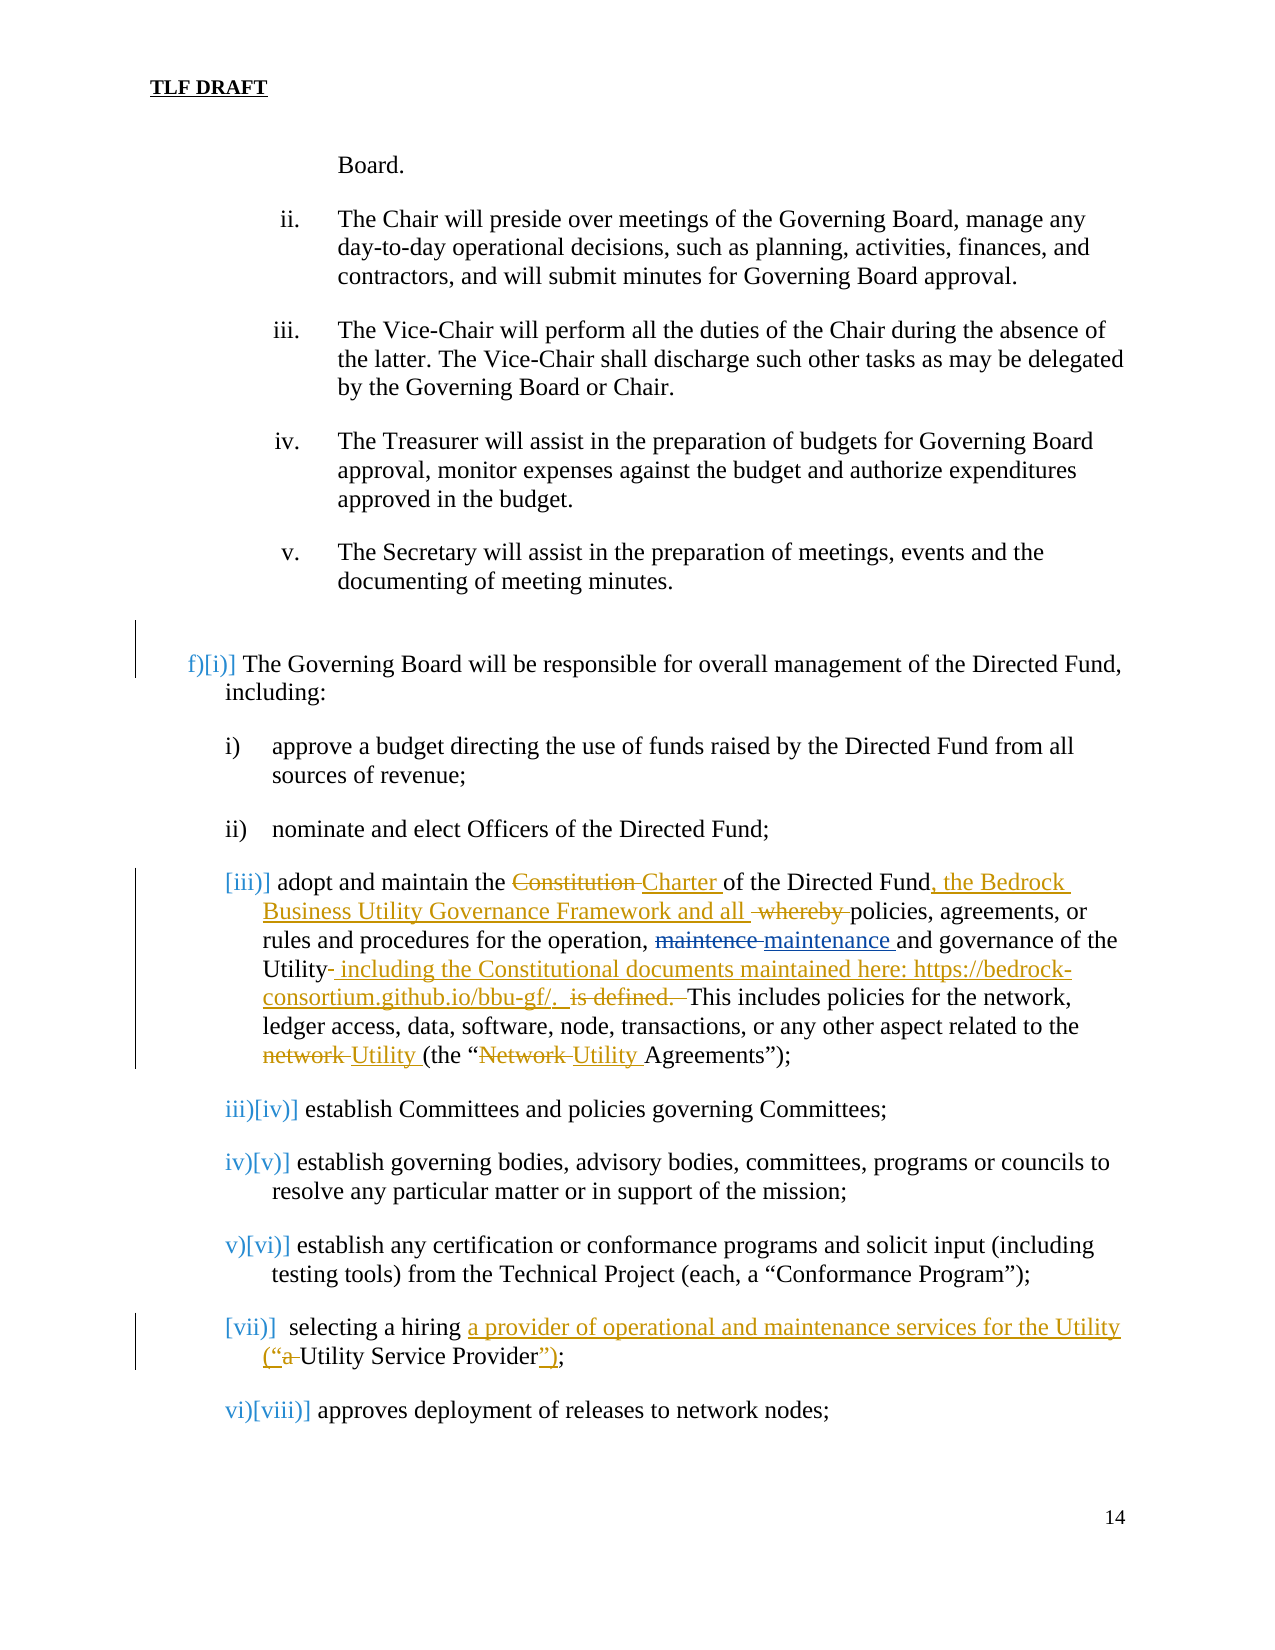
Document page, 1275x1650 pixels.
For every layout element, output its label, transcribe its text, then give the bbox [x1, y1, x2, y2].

list establish any certification or conformance programs and solicit input (including testing tools) from the Technical Project (each, a “Conformance Program”); [225, 1230, 1125, 1287]
subtitle establish governing bodies, advisory bodies, committees, programs or councils to resolve any particular matter or in support of the mission; [225, 1147, 1125, 1205]
subtitle establish Committees and policies governing Committees; [225, 1094, 1125, 1122]
subtitle adopt and maintain the of the Directed Fundpolicies, agreements, or rules and procedures for the operation, and governance of the UtilityThis includes policies for the network, ledger access, data, software, node, transactions, or any other aspect related to the (the “Agreements”); [225, 867, 1125, 1069]
subtitle The Chair will preside over meetings of the Governing Board, manage any day-to-day operational decisions, such as planning, activities, finances, and contractors, and will submit minutes for Governing Board approval. [300, 204, 1125, 290]
subtitle approve a budget directing the use of funds raised by the Directed Fund from all sources of revenue; [225, 731, 1125, 789]
list approves deployment of releases to network nodes; [225, 1395, 1125, 1424]
subtitle nominate and elect Officers of the Directed Fund; [225, 814, 1125, 842]
subtitle The Vice-Chair will perform all the duties of the Chair during the absence of the latter. The Vice‐Chair shall discharge such other tasks as may be delegated by the Governing Board or Chair. [300, 315, 1125, 401]
subtitle The Governing Board will be responsible for overall management of the Directed Fund, including: [187, 649, 1125, 706]
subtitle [300, 150, 1125, 179]
subtitle The Secretary will assist in the preparation of meetings, events and the documenting of meeting minutes. [300, 537, 1125, 595]
subtitle The Treasurer will assist in the preparation of budgets for Governing Board approval, monitor expenses against the budget and authorize expenditures approved in the budget. [300, 426, 1125, 512]
list selecting a hiring Utility Service Provider; [225, 1312, 1125, 1370]
